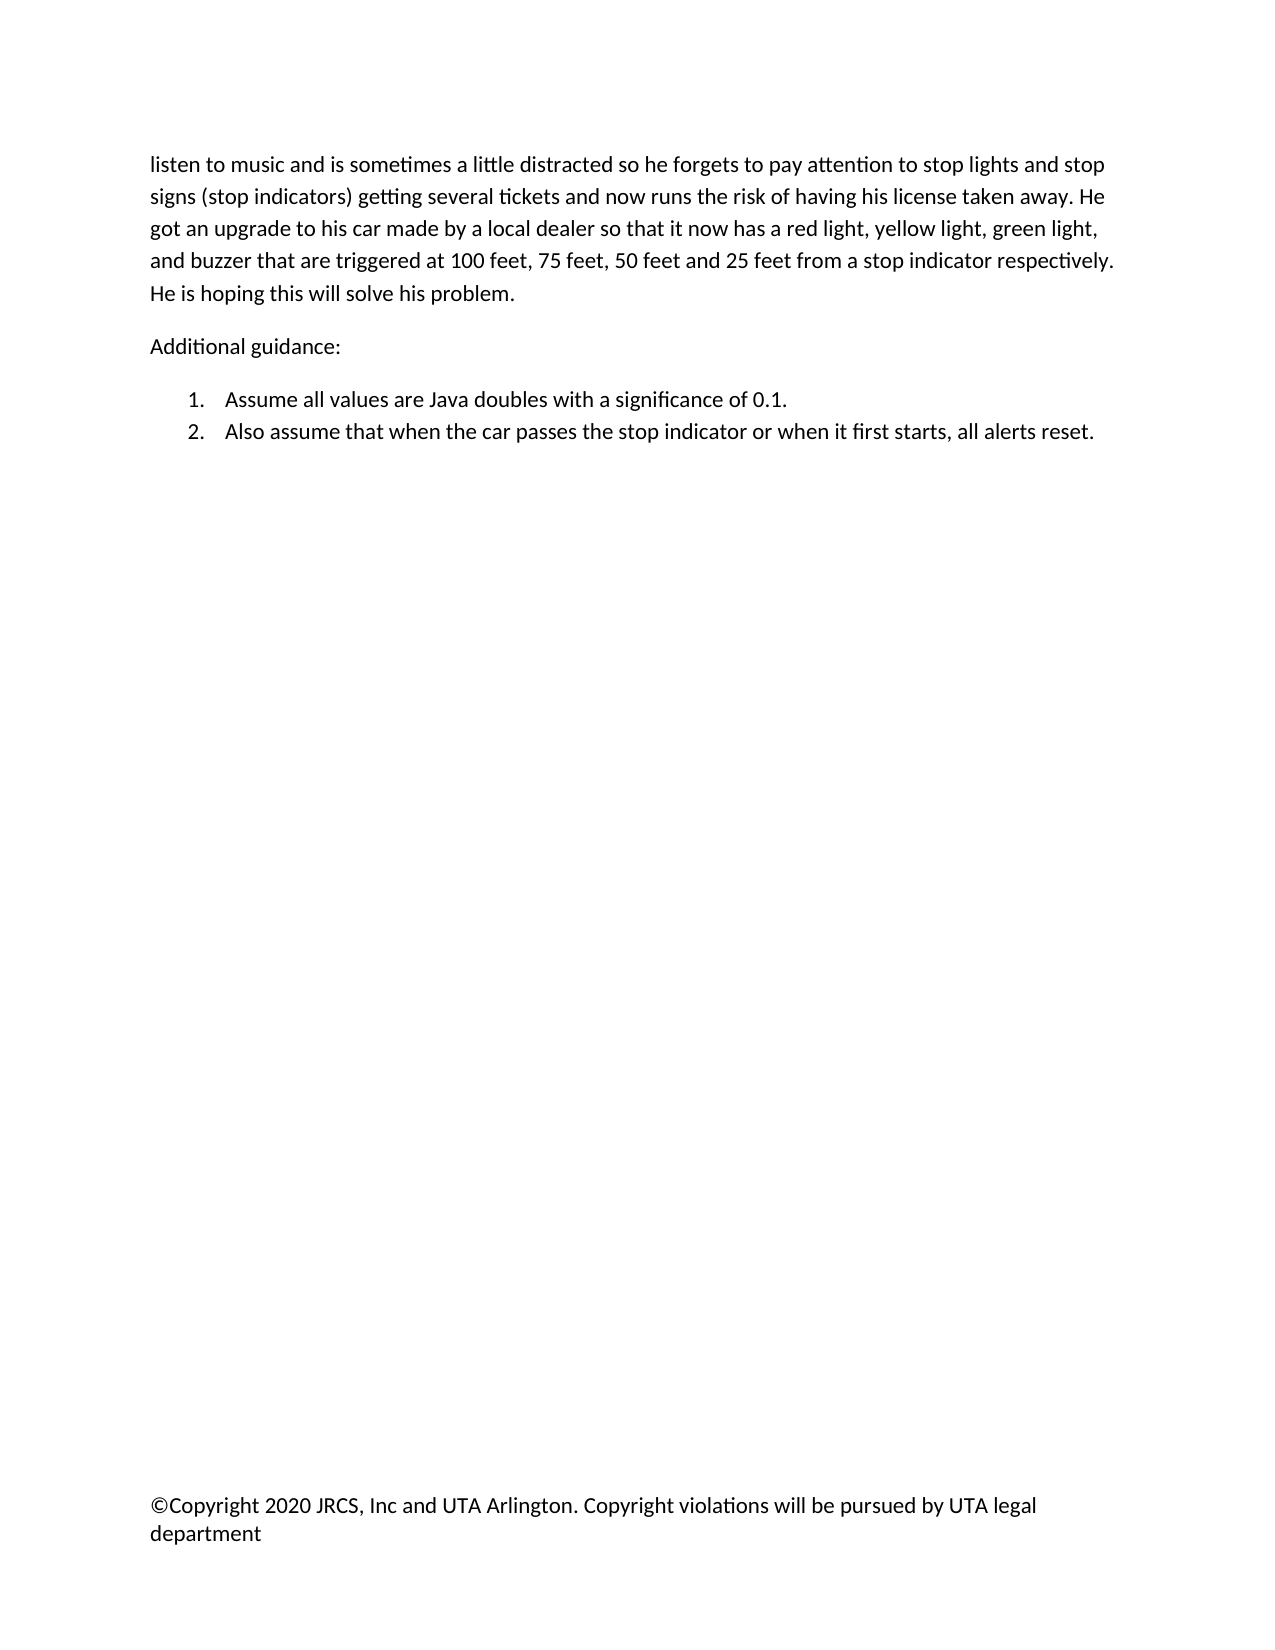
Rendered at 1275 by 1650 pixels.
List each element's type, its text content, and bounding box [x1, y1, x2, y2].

text Additional guidance: [150, 332, 1125, 360]
list Assume all values are Java doubles with a significance of 0.1. [187, 385, 1125, 413]
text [150, 150, 1125, 307]
list Also assume that when the car passes the stop indicator or when it first starts, all alerts reset. [187, 417, 1125, 445]
